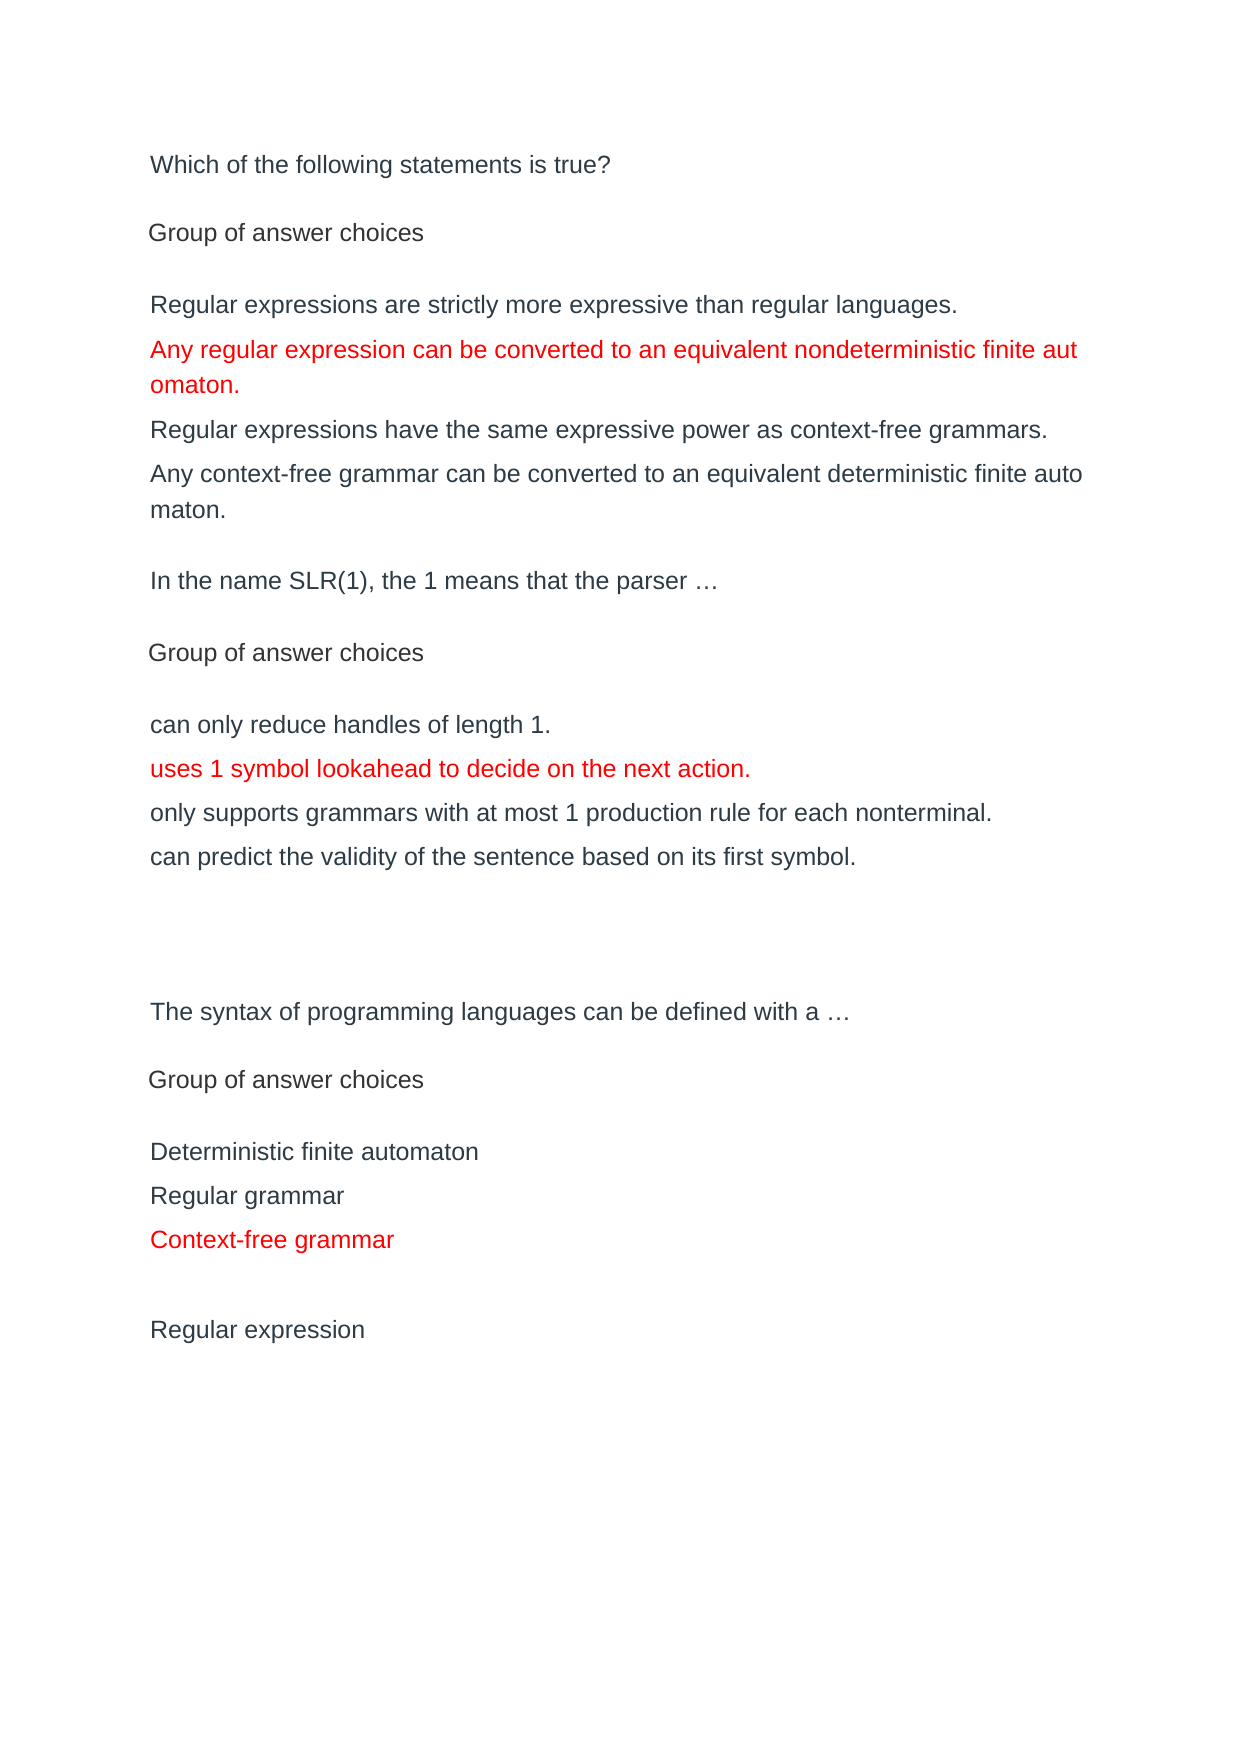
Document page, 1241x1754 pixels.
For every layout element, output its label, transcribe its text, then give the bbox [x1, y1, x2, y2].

text Group of answer choices [148, 638, 1092, 666]
text Group of answer choices [148, 218, 1092, 247]
text can predict the validity of the sentence based on its first symbol. [150, 842, 1090, 871]
text Which of the following statements is true? [150, 150, 1090, 179]
text can only reduce handles of length 1. [150, 709, 1090, 738]
text The syntax of programming languages can be defined with a … [150, 997, 1090, 1025]
text only supports grammars with at most 1 production rule for each nonterminal. [150, 798, 1090, 827]
text Regular expression [150, 1316, 1090, 1344]
text Group of answer choices [148, 1065, 1092, 1094]
text Regular expressions are strictly more expressive than regular languages. [150, 290, 1090, 319]
text Regular expressions have the same expressive power as context-free grammars. [150, 415, 1090, 443]
text Any regular expression can be converted to an equivalent nondeterministic finite automaton. [150, 334, 1090, 399]
text uses 1 symbol lookahead to decide on the next action. [150, 754, 1090, 783]
text Regular grammar [150, 1181, 1090, 1210]
text Deterministic finite automaton [150, 1137, 1090, 1166]
text In the name SLR(1), the 1 means that the parser … [150, 566, 1090, 595]
text Any context-free grammar can be converted to an equivalent deterministic finite automaton. [150, 459, 1090, 524]
text Context-free grammar [150, 1225, 1090, 1254]
